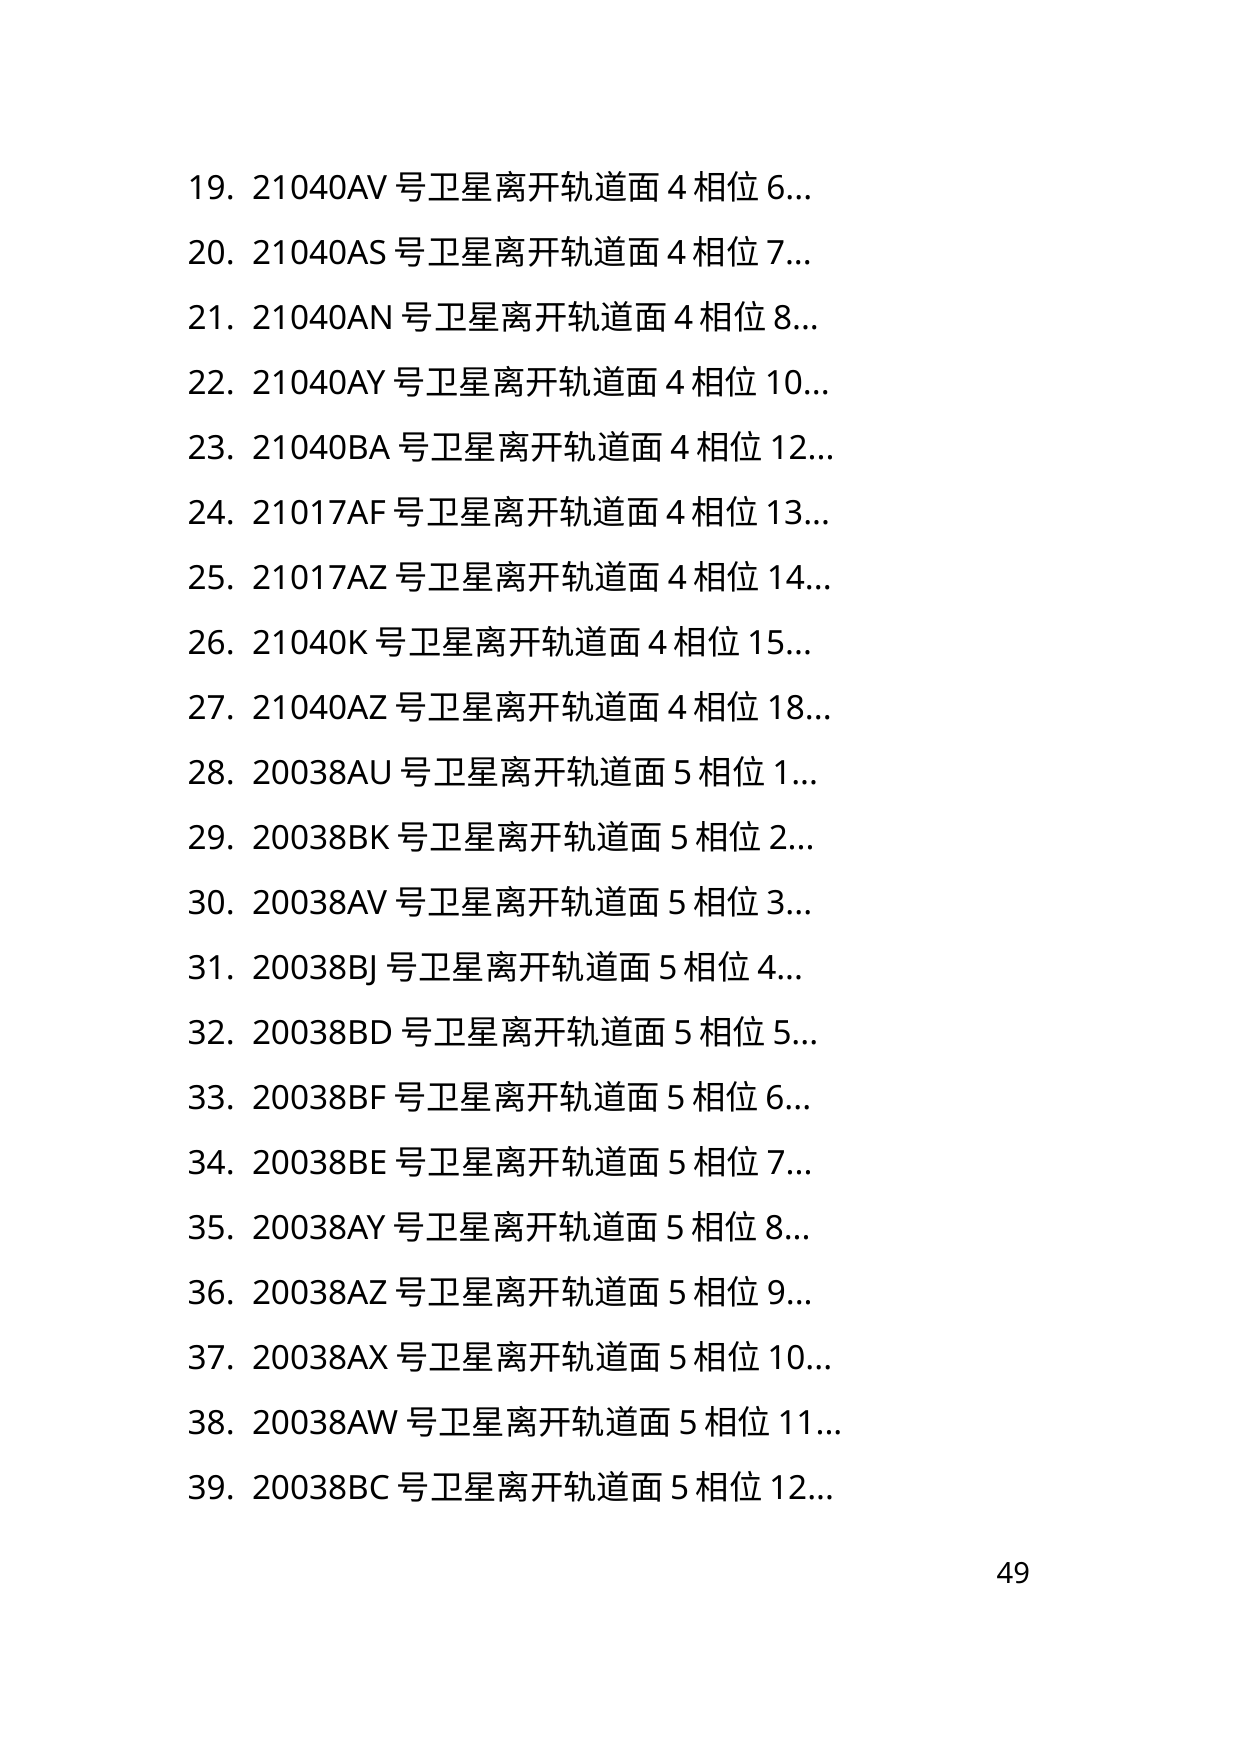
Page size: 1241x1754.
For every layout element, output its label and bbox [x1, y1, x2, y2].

text [187, 152, 1053, 1517]
